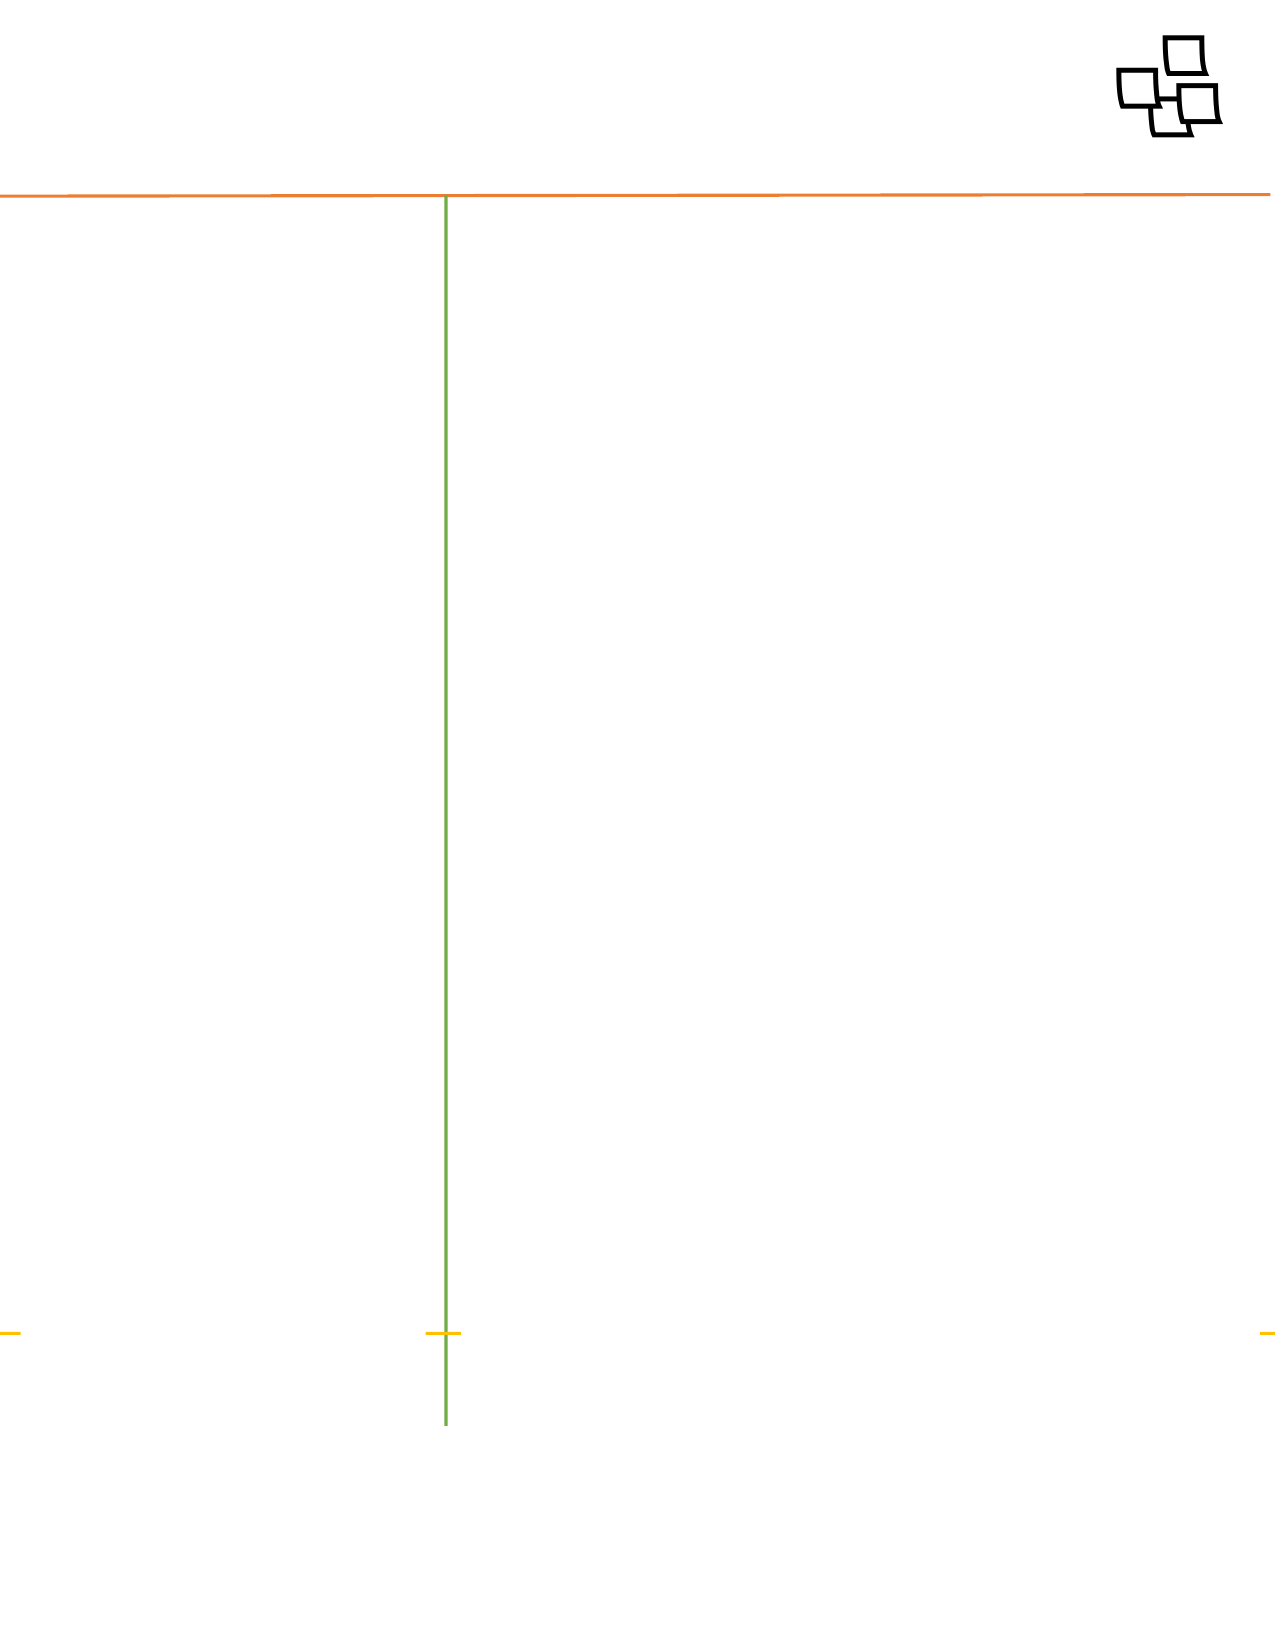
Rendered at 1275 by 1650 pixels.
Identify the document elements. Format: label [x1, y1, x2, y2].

picture [1110, 26, 1230, 146]
